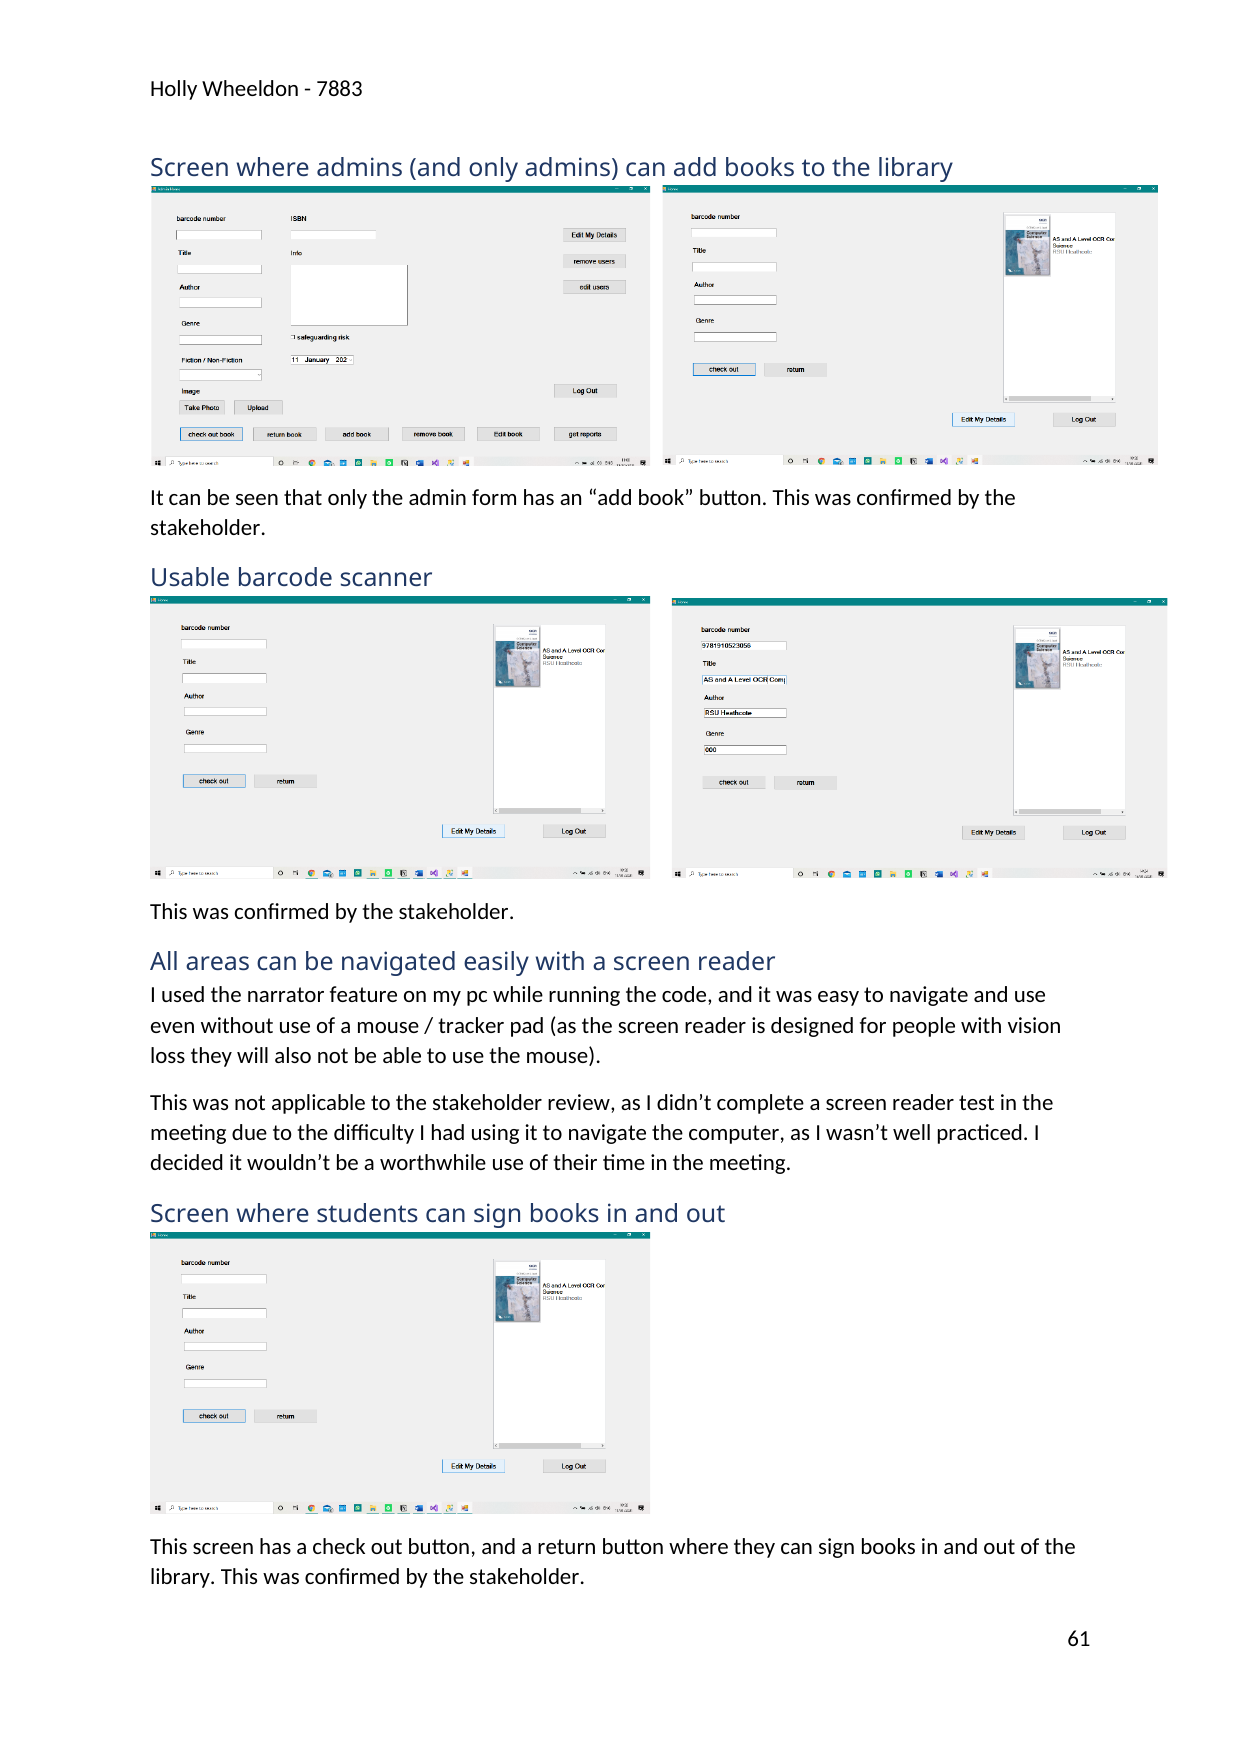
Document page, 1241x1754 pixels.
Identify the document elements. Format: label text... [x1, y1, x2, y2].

picture [150, 596, 650, 879]
subtitle Usable barcode scanner [150, 560, 1090, 594]
subtitle All areas can be navigated easily with a screen reader [150, 944, 1090, 978]
text This was not applicable to the stakeholder review, as I didn’t complete a screen reader test in the meeting due to the difficulty I had using it to navigate the computer, as I wasn’t well practiced. I decided it wouldn’t be a worthwhile use of their time in the meeting. [150, 1088, 1090, 1176]
text This was confirmed by the stakeholder. [150, 897, 1090, 925]
picture [661, 185, 1158, 464]
text I used the narrator feature on my pc while running the code, and it was easy to navigate and use even without use of a mouse / tracker pad (as the screen reader is designed for people with vision loss they will also not be able to use the mouse). [150, 981, 1090, 1069]
subtitle Screen where students can sign books in and out [150, 1195, 1090, 1229]
picture [670, 598, 1167, 877]
text This screen has a check out button, and a return button where they can sign books in and out of the library. This was confirmed by the stakeholder. [150, 1532, 1090, 1590]
subtitle Screen where admins (and only admins) can add books to the library [150, 150, 1090, 184]
picture [150, 1232, 650, 1514]
picture [150, 186, 650, 464]
